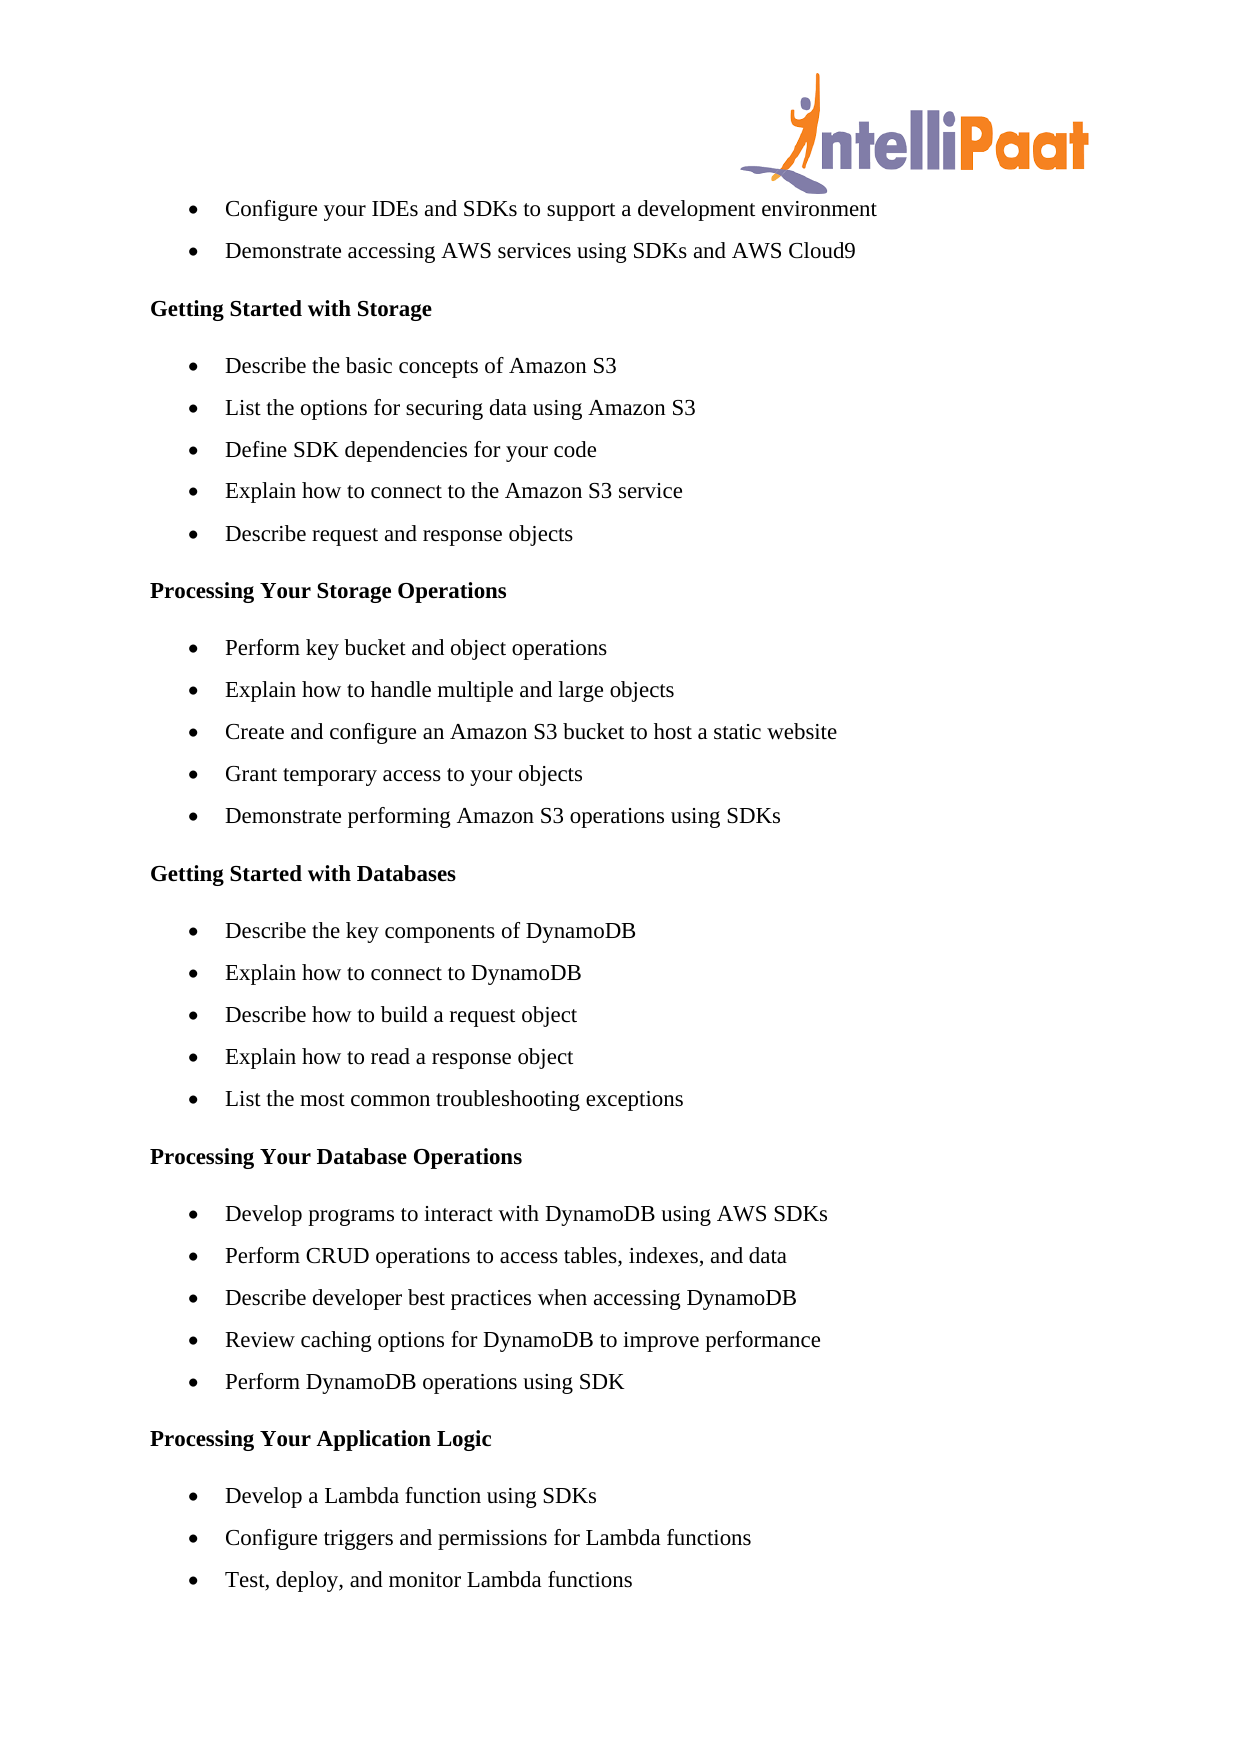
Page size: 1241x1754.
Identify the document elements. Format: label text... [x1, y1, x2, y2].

list Develop programs to interact with DynamoDB using AWS SDKs [187, 1199, 1090, 1227]
text Getting Started with Storage [150, 294, 1090, 321]
list Describe the key components of DynamoDB [187, 916, 1090, 944]
text Processing Your Storage Operations [150, 577, 1090, 604]
list Explain how to handle multiple and large objects [187, 675, 1090, 703]
list Describe request and response objects [187, 519, 1090, 547]
list List the most common troubleshooting exceptions [187, 1084, 1090, 1112]
list Describe developer best practices when accessing DynamoDB [187, 1283, 1090, 1311]
text Processing Your Database Operations [150, 1143, 1090, 1169]
list Test, deploy, and monitor Lambda functions [187, 1566, 1090, 1593]
list Demonstrate performing Amazon S3 operations using SDKs [187, 801, 1090, 829]
list Configure your IDEs and SDKs to support a development environment [187, 194, 1090, 222]
list Perform key bucket and object operations [187, 633, 1090, 661]
list Explain how to read a response object [187, 1042, 1090, 1070]
list Create and configure an Amazon S3 bucket to host a static website [187, 717, 1090, 745]
picture [737, 73, 1091, 194]
list Configure triggers and permissions for Lambda functions [187, 1523, 1090, 1552]
list Define SDK dependencies for your code [187, 435, 1090, 463]
list Explain how to connect to the Amazon S3 service [187, 477, 1090, 505]
list Grant temporary access to your objects [187, 759, 1090, 787]
list Explain how to connect to DynamoDB [187, 958, 1090, 986]
list Describe how to build a request object [187, 1000, 1090, 1028]
text Getting Started with Databases [150, 860, 1090, 886]
text Processing Your Application Logic [150, 1425, 1090, 1452]
list Describe the basic concepts of Amazon S3 [187, 351, 1090, 379]
list List the options for securing data using Amazon S3 [187, 393, 1090, 421]
list Review caching options for DynamoDB to improve performance [187, 1325, 1090, 1353]
list Demonstrate accessing AWS services using SDKs and AWS Cloud9 [187, 236, 1090, 264]
list Perform DynamoDB operations using SDK [187, 1367, 1090, 1395]
list Develop a Lambda function using SDKs [187, 1482, 1090, 1509]
list Perform CRUD operations to access tables, indexes, and data [187, 1241, 1090, 1269]
